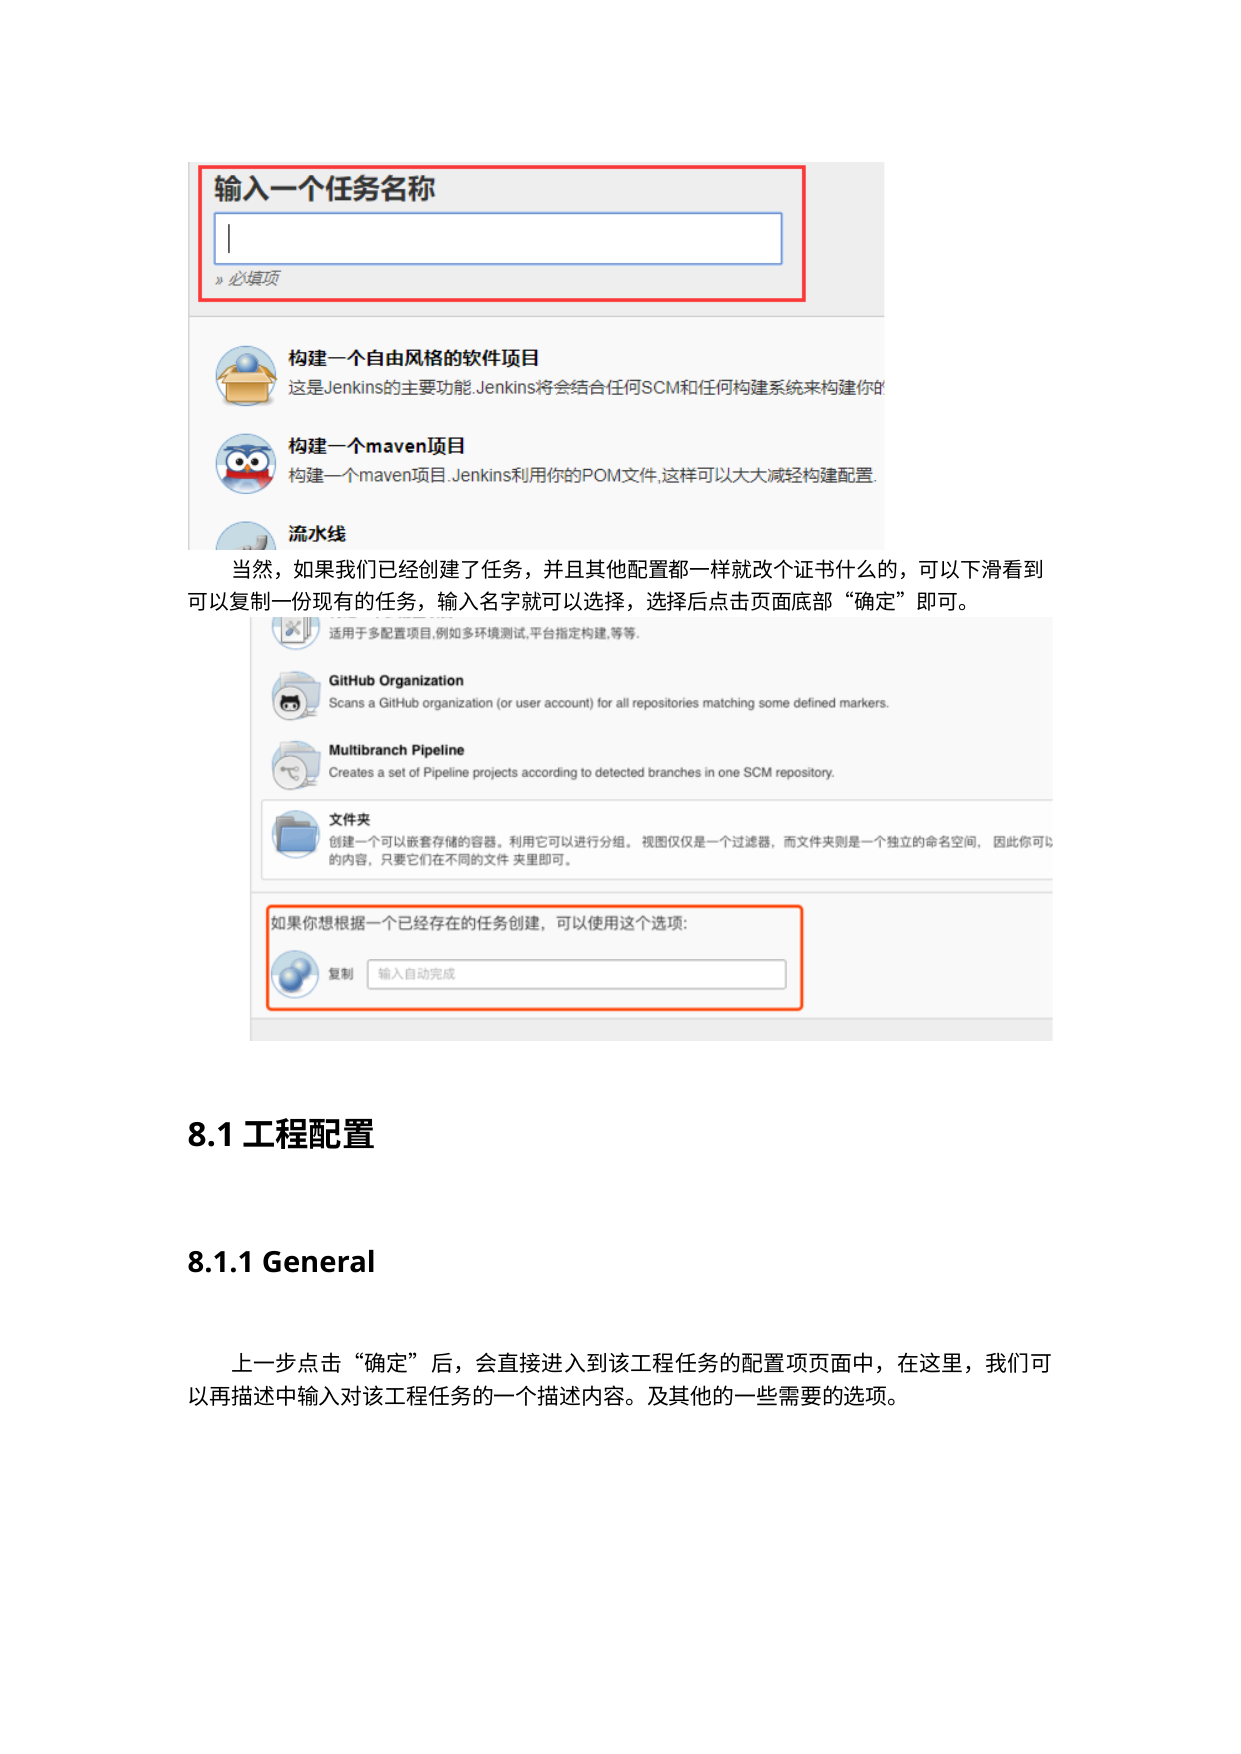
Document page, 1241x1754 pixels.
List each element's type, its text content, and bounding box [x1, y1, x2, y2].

subtitle 8.1.1 General [187, 1228, 1053, 1293]
subtitle 8.1工程配置 [187, 1099, 1053, 1164]
picture [187, 162, 885, 550]
text 当然，如果我们已经创建了任务，并且其他配置都一样就改个证书什么的，可以下滑看到可以复制一份现有的任务，输入名字就可以选择，选择后点击页面底部“确定”即可。 [187, 552, 1053, 617]
text 上一步点击“确定”后，会直接进入到该工程任务的配置项页面中，在这里，我们可以再描述中输入对该工程任务的一个描述内容。及其他的一些需要的选项。 [187, 1346, 1053, 1411]
picture [187, 617, 1053, 1041]
